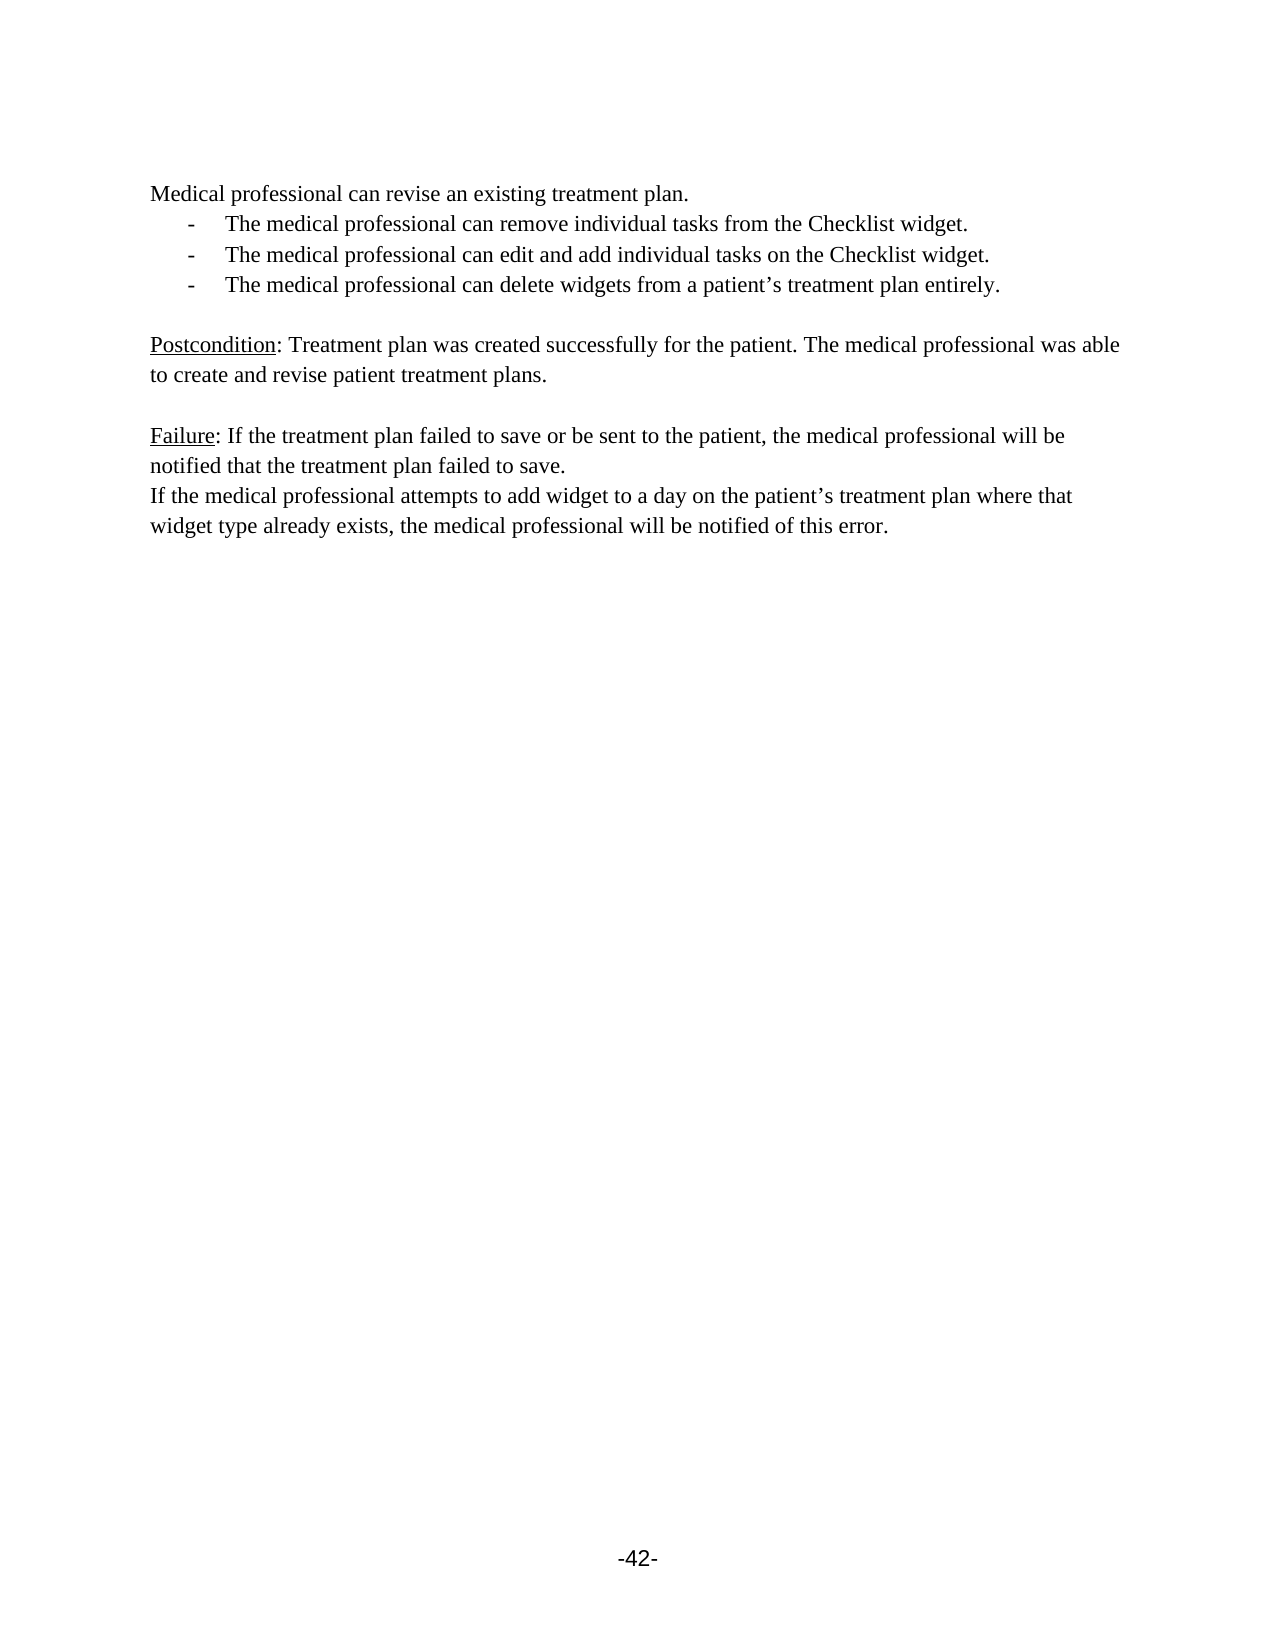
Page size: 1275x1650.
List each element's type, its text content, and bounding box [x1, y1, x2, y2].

list The medical professional can edit and add individual tasks on the Checklist widget. [187, 241, 1125, 267]
list The medical professional can delete widgets from a patient’s treatment plan entirely. [187, 271, 1125, 297]
text If the medical professional attempts to add widget to a day on the patient’s treatment plan where that widget type already exists, the medical professional will be notified of this error. [150, 482, 1125, 539]
list The medical professional can remove individual tasks from the Checklist widget. [187, 210, 1125, 237]
text Medical professional can revise an existing treatment plan. [150, 180, 1125, 207]
text Postcondition: Treatment plan was created successfully for the patient. The medical professional was able to create and revise patient treatment plans. [150, 331, 1125, 388]
text Failure: If the treatment plan failed to save or be sent to the patient, the medical professional will be notified that the treatment plan failed to save. [150, 422, 1125, 478]
